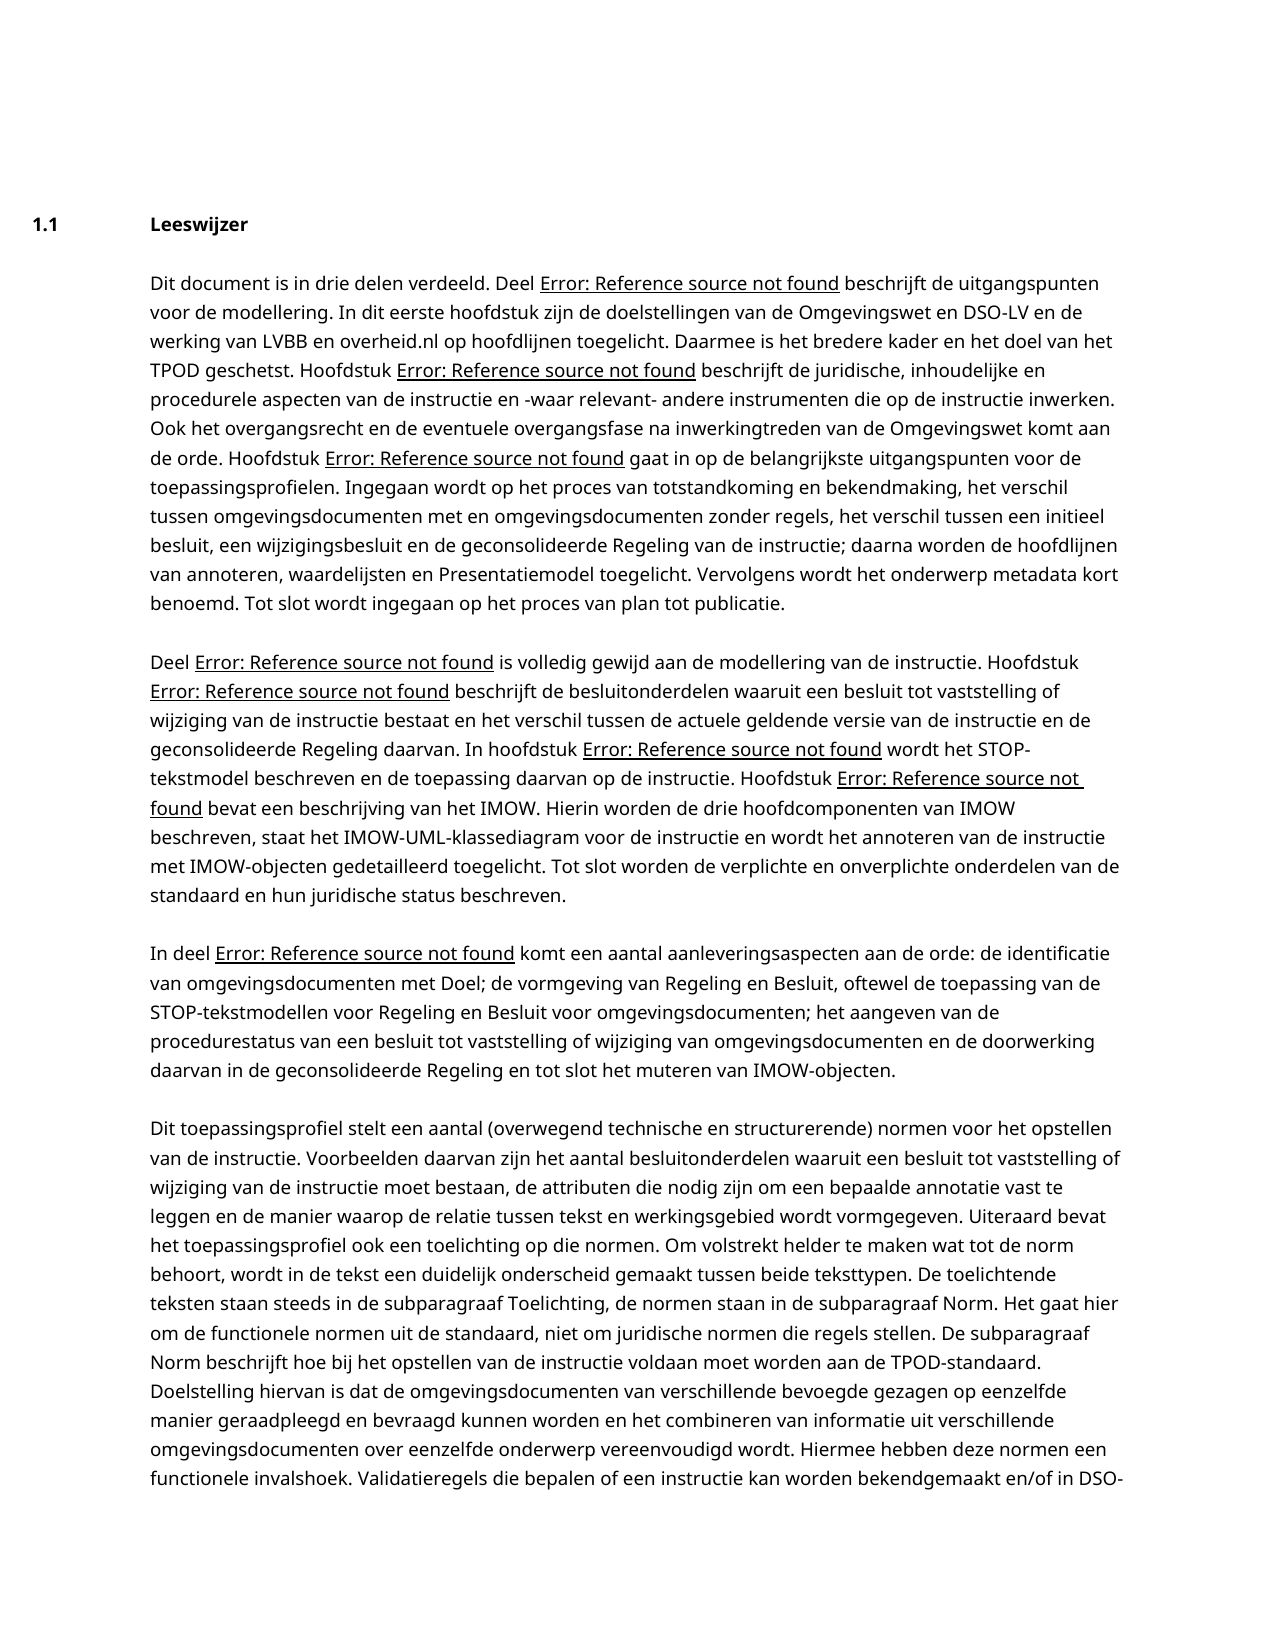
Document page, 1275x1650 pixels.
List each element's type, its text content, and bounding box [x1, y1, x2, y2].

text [150, 1112, 1125, 1492]
subtitle Leeswijzer [32, 208, 1125, 237]
